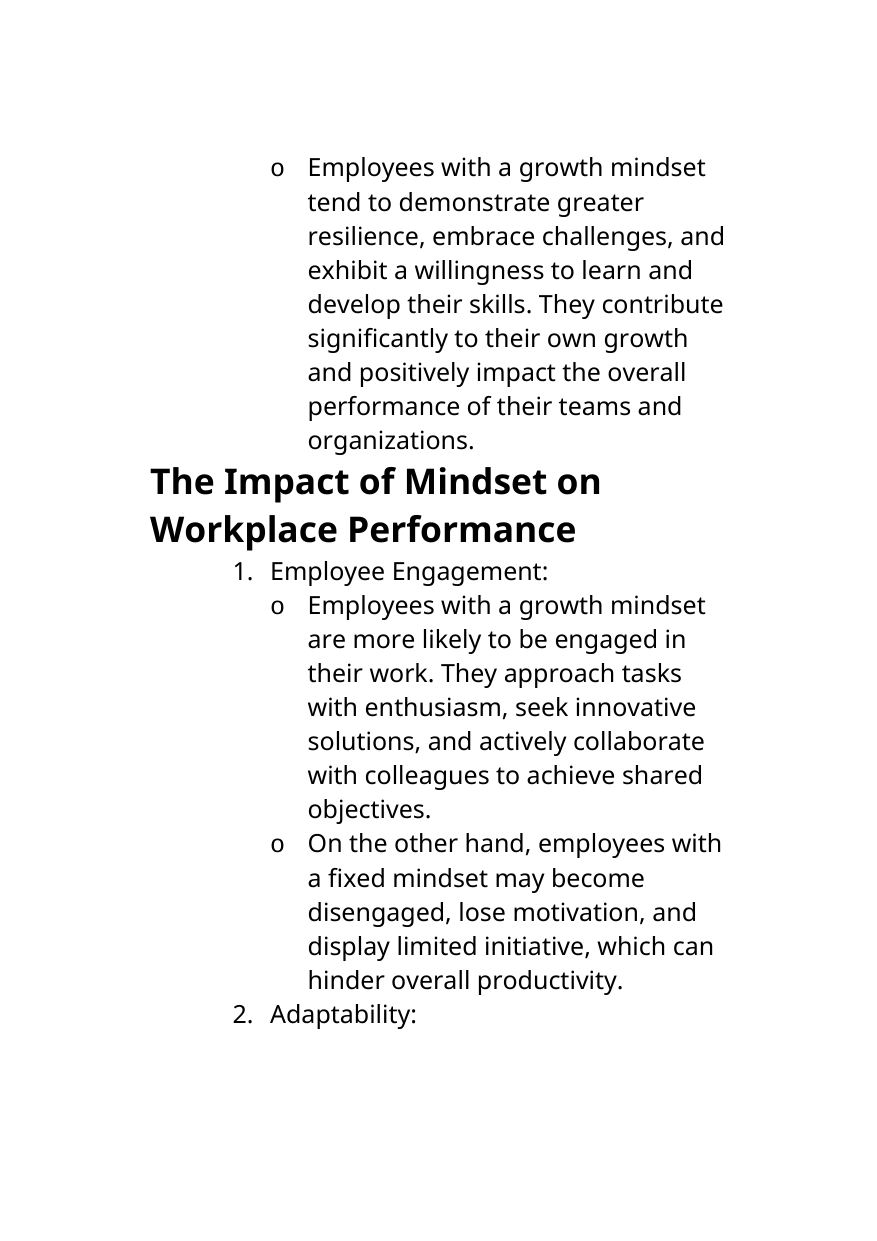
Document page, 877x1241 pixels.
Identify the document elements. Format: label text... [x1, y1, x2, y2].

list On the other hand, employees with a fixed mindset may become disengaged, lose motivation, and display limited initiative, which can hinder overall productivity. [270, 826, 727, 996]
list Employees with a growth mindset are more likely to be engaged in their work. They approach tasks with enthusiasm, seek innovative solutions, and actively collaborate with colleagues to achieve shared objectives. [270, 587, 727, 826]
subtitle The Impact of Mindset on Workplace Performance [150, 457, 727, 553]
list Adaptability: [232, 996, 727, 1031]
list Employee Engagement: [232, 553, 727, 587]
list Employees with a growth mindset tend to demonstrate greater resilience, embrace challenges, and exhibit a willingness to learn and develop their skills. They contribute significantly to their own growth and positively impact the overall performance of their teams and organizations. [270, 150, 727, 457]
